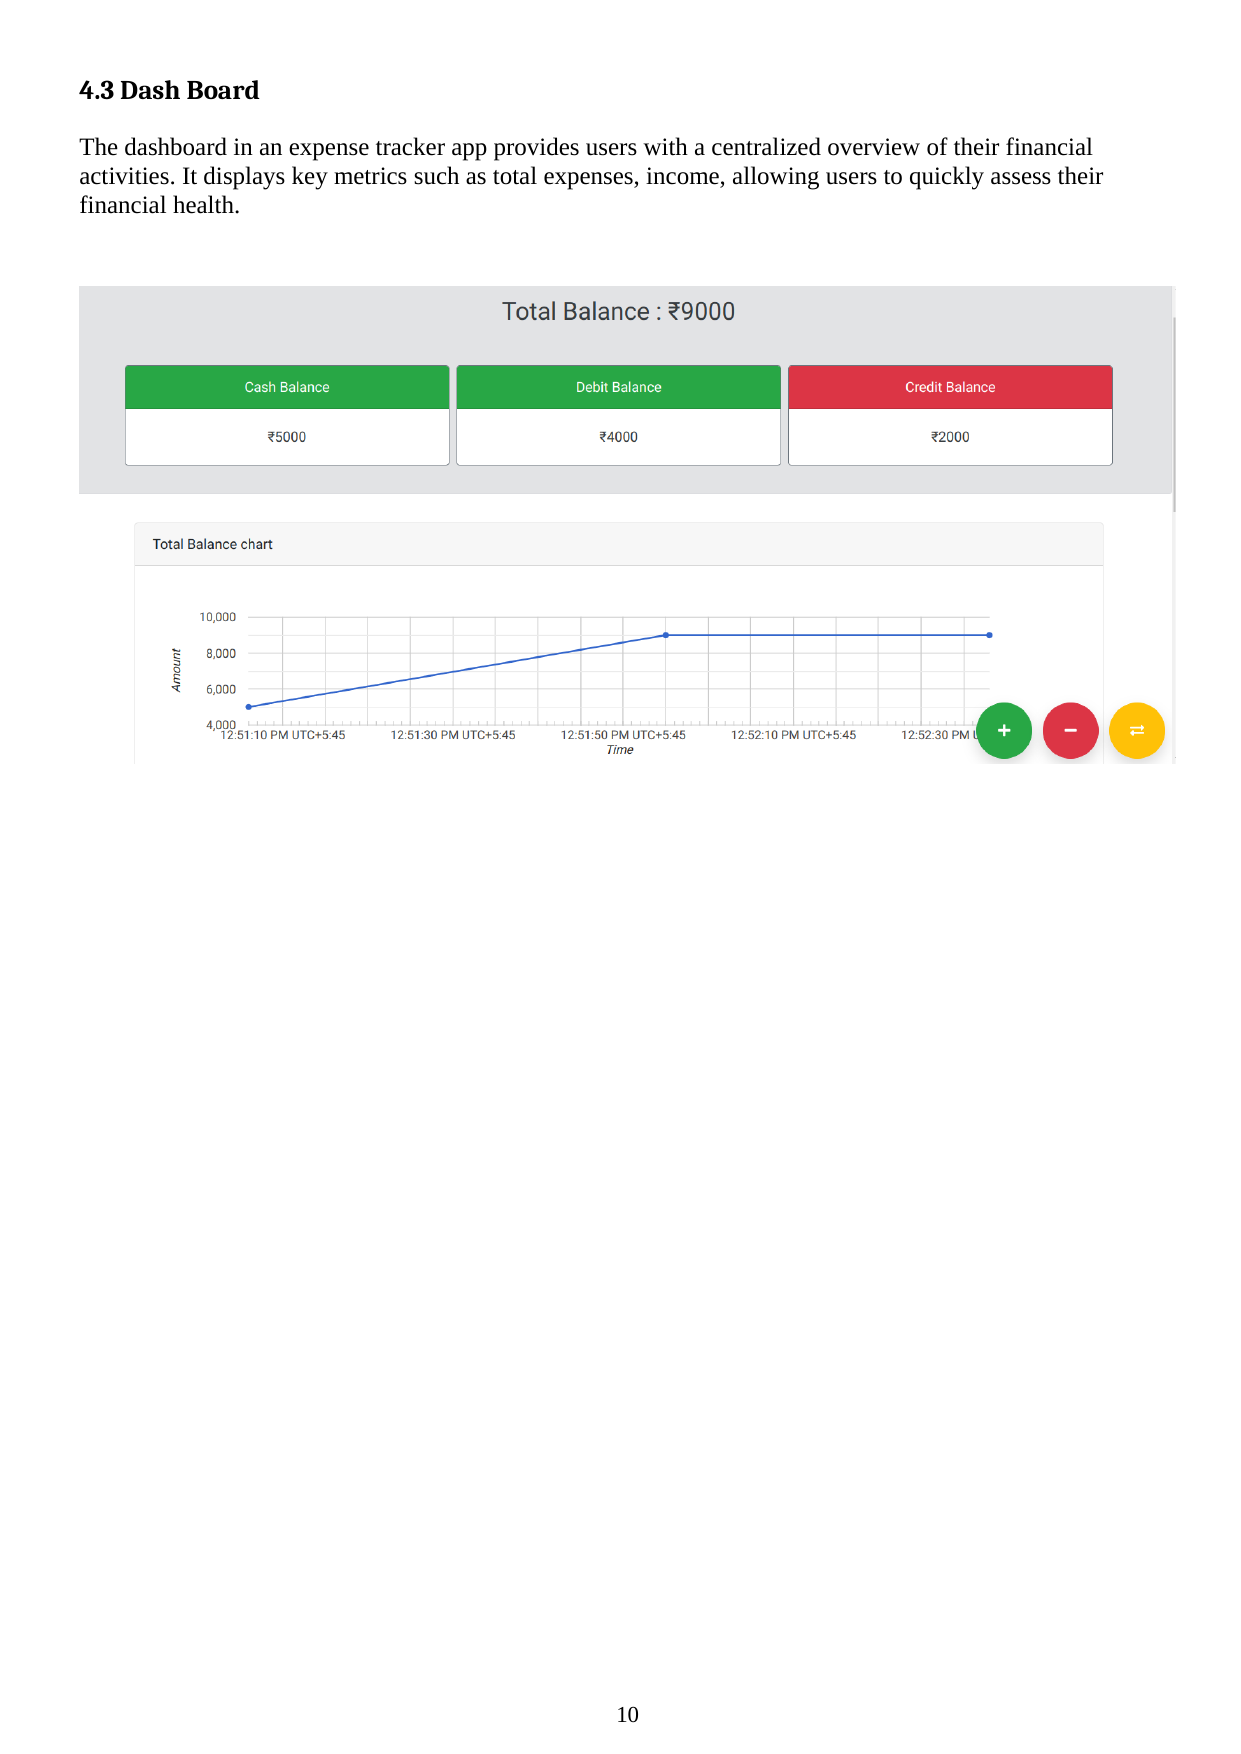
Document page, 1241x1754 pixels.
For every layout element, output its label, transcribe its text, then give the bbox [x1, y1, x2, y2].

picture [79, 286, 1176, 764]
subtitle 4.3 Dash Board [79, 75, 1176, 106]
text The dashboard in an expense tracker app provides users with a centralized overview of their financial activities. It displays key metrics such as total expenses, income, allowing users to quickly assess their financial health. [79, 132, 1176, 219]
